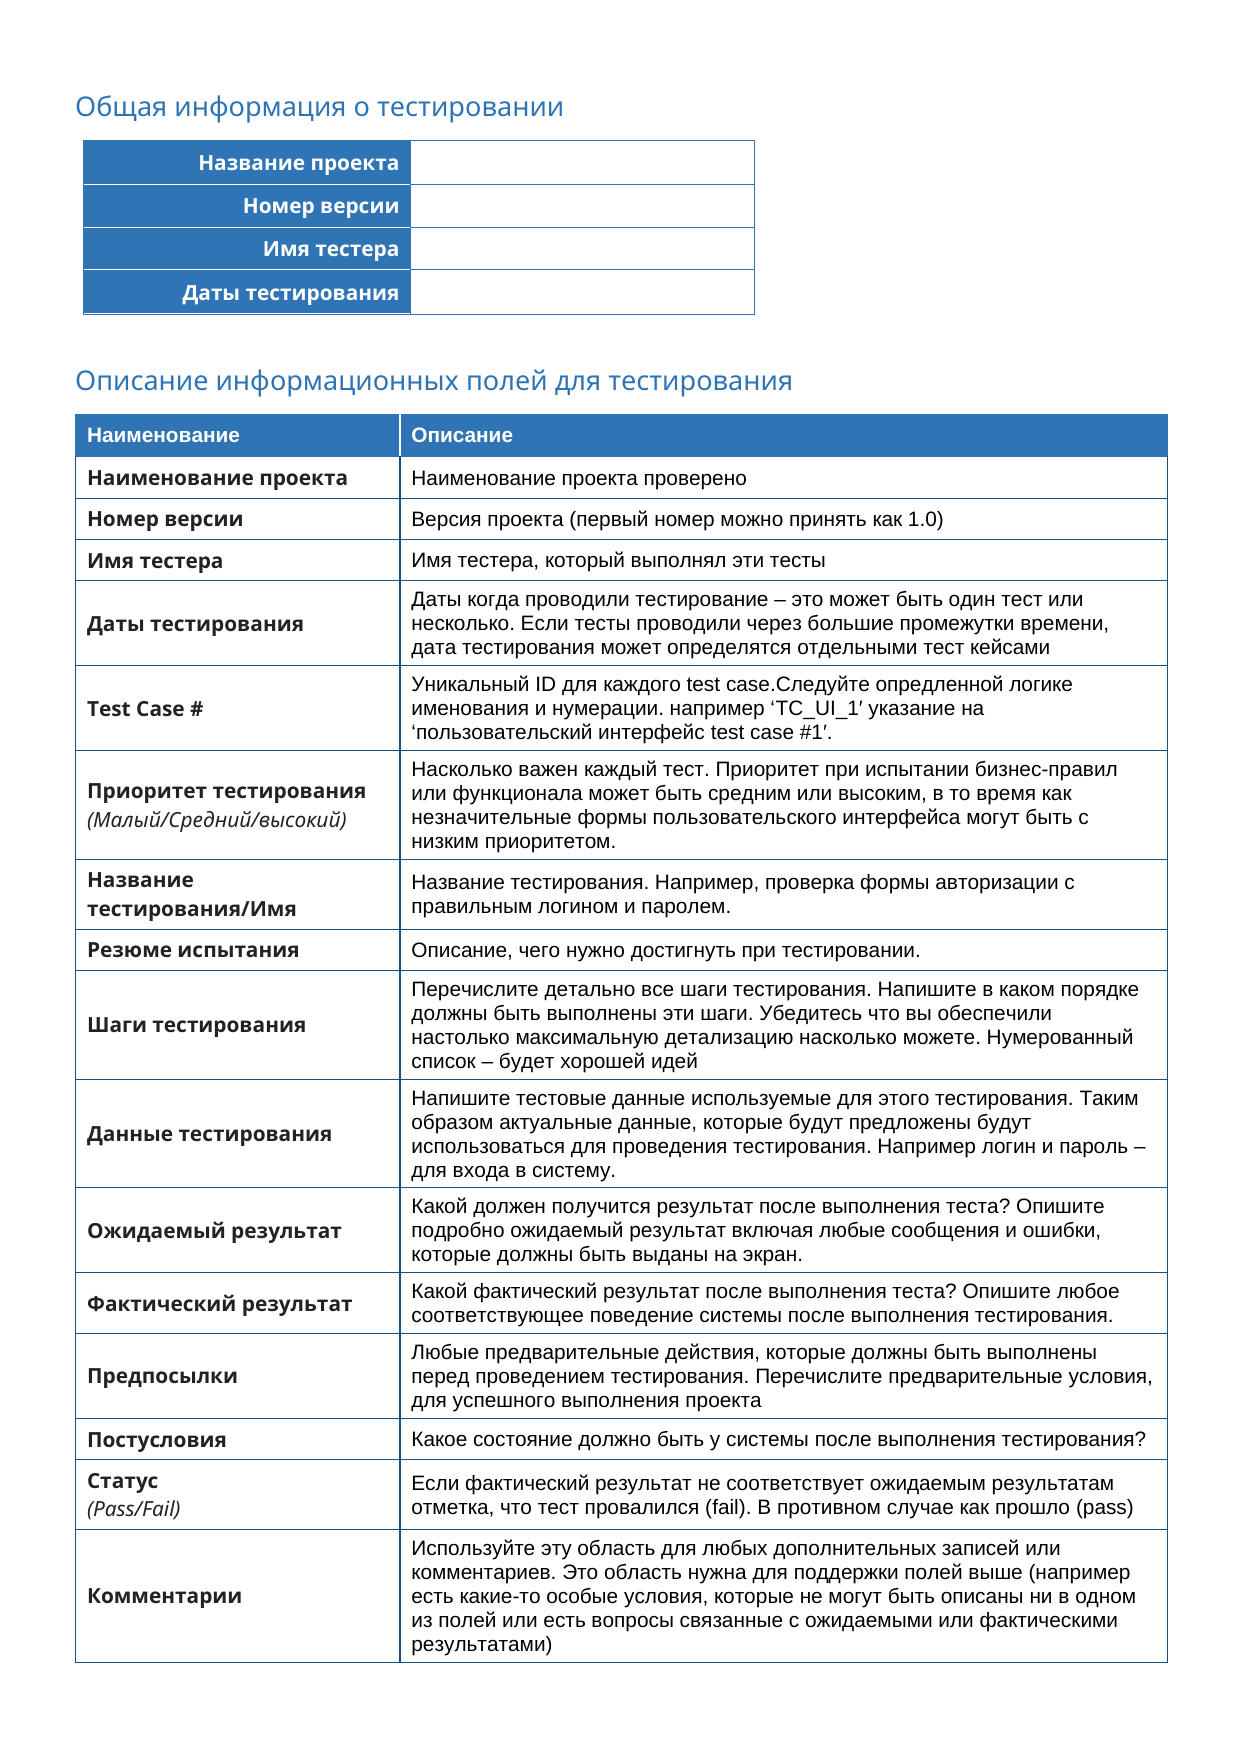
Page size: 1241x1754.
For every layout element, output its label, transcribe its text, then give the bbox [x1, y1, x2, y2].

table_cell Напишите тестовые данные используемые для этого тестирования. Таким образом актуальные данные, которые будут предложены будут использоваться для проведения тестирования. Например логин и пароль – для входа в систему. [401, 1080, 1167, 1187]
table_cell Статус (Pass/Fail) [76, 1460, 399, 1529]
table_cell Какой фактический результат после выполнения теста? Опишите любое соответствующее поведение системы после выполнения тестирования. [401, 1273, 1167, 1333]
table_cell Имя тестера [76, 540, 399, 580]
table_cell [411, 185, 754, 227]
table_cell Шаги тестирования [76, 971, 399, 1078]
table_cell Даты тестирования [84, 270, 410, 313]
subtitle Общая информация о тестировании [75, 87, 1165, 124]
table_cell Название тестирования/Имя [76, 860, 399, 928]
table_cell Перечислите детально все шаги тестирования. Напишите в каком порядке должны быть выполнены эти шаги. Убедитесь что вы обеспечили настолько максимальную детализацию насколько можете. Нумерованный список – будет хорошей идей [401, 971, 1167, 1078]
table_cell Описание, чего нужно достигнуть при тестировании. [401, 930, 1167, 970]
table_header Описание [401, 414, 1167, 456]
table_cell Используйте эту область для любых дополнительных записей или комментариев. Это область нужна для поддержки полей выше (например есть какие-то особые условия, которые не могут быть описаны ни в одном из полей или есть вопросы связанные с ожидаемыми или фактическими результатами) [401, 1530, 1167, 1662]
table_cell [411, 270, 754, 313]
table_cell Данные тестирования [76, 1080, 399, 1187]
table_cell Постусловия [76, 1419, 399, 1459]
table_cell Наименование проекта [76, 457, 399, 498]
table_header Наименование [76, 414, 399, 456]
table_cell Комментарии [76, 1530, 399, 1662]
table_cell Резюме испытания [76, 930, 399, 970]
table_cell Фактический результат [76, 1273, 399, 1333]
table_cell Версия проекта (первый номер можно принять как 1.0) [401, 499, 1167, 539]
table_cell Насколько важен каждый тест. Приоритет при испытании бизнес-правил или функционала может быть средним или высоким, в то время как незначительные формы пользовательского интерфейса могут быть с низким приоритетом. [401, 751, 1167, 859]
table_cell Название тестирования. Например, проверка формы авторизации с правильным логином и паролем. [401, 860, 1167, 928]
table_cell Приоритет тестирования (Малый/Средний/высокий) [76, 751, 399, 859]
table_cell Любые предварительные действия, которые должны быть выполнены перед проведением тестирования. Перечислите предварительные условия, для успешного выполнения проекта [401, 1334, 1167, 1418]
table_cell Какой должен получится результат после выполнения теста? Опишите подробно ожидаемый результат включая любые сообщения и ошибки, которые должны быть выданы на экран. [401, 1188, 1167, 1272]
table_cell Имя тестера, который выполнял эти тесты [401, 540, 1167, 580]
table_cell Наименование проекта проверено [401, 457, 1167, 498]
table_cell Номер версии [84, 185, 410, 227]
table_cell Если фактический результат не соответствует ожидаемым результатам отметка, что тест провалился (fail). В противном случае как прошло (pass) [401, 1460, 1167, 1529]
table_cell Test Case # [76, 666, 399, 750]
subtitle Описание информационных полей для тестирования [75, 361, 1165, 398]
table_cell Уникальный ID для каждого test case.Следуйте опредленной логике именования и нумерации. например ‘TC_UI_1′ указание на ‘пользовательский интерфейс test case #1′. [401, 666, 1167, 750]
table_cell Даты тестирования [76, 581, 399, 665]
table_cell Ожидаемый результат [76, 1188, 399, 1272]
table_cell Даты когда проводили тестирование – это может быть один тест или несколько. Если тесты проводили через большие промежутки времени, дата тестирования может определятся отдельными тест кейсами [401, 581, 1167, 665]
table_cell Какое состояние должно быть у системы после выполнения тестирования? [401, 1419, 1167, 1459]
table_header Название проекта [84, 141, 410, 184]
table_cell Предпосылки [76, 1334, 399, 1418]
table_cell Номер версии [76, 499, 399, 539]
table_cell Имя тестера [84, 228, 410, 269]
table_cell [411, 228, 754, 269]
table_header [411, 141, 754, 184]
